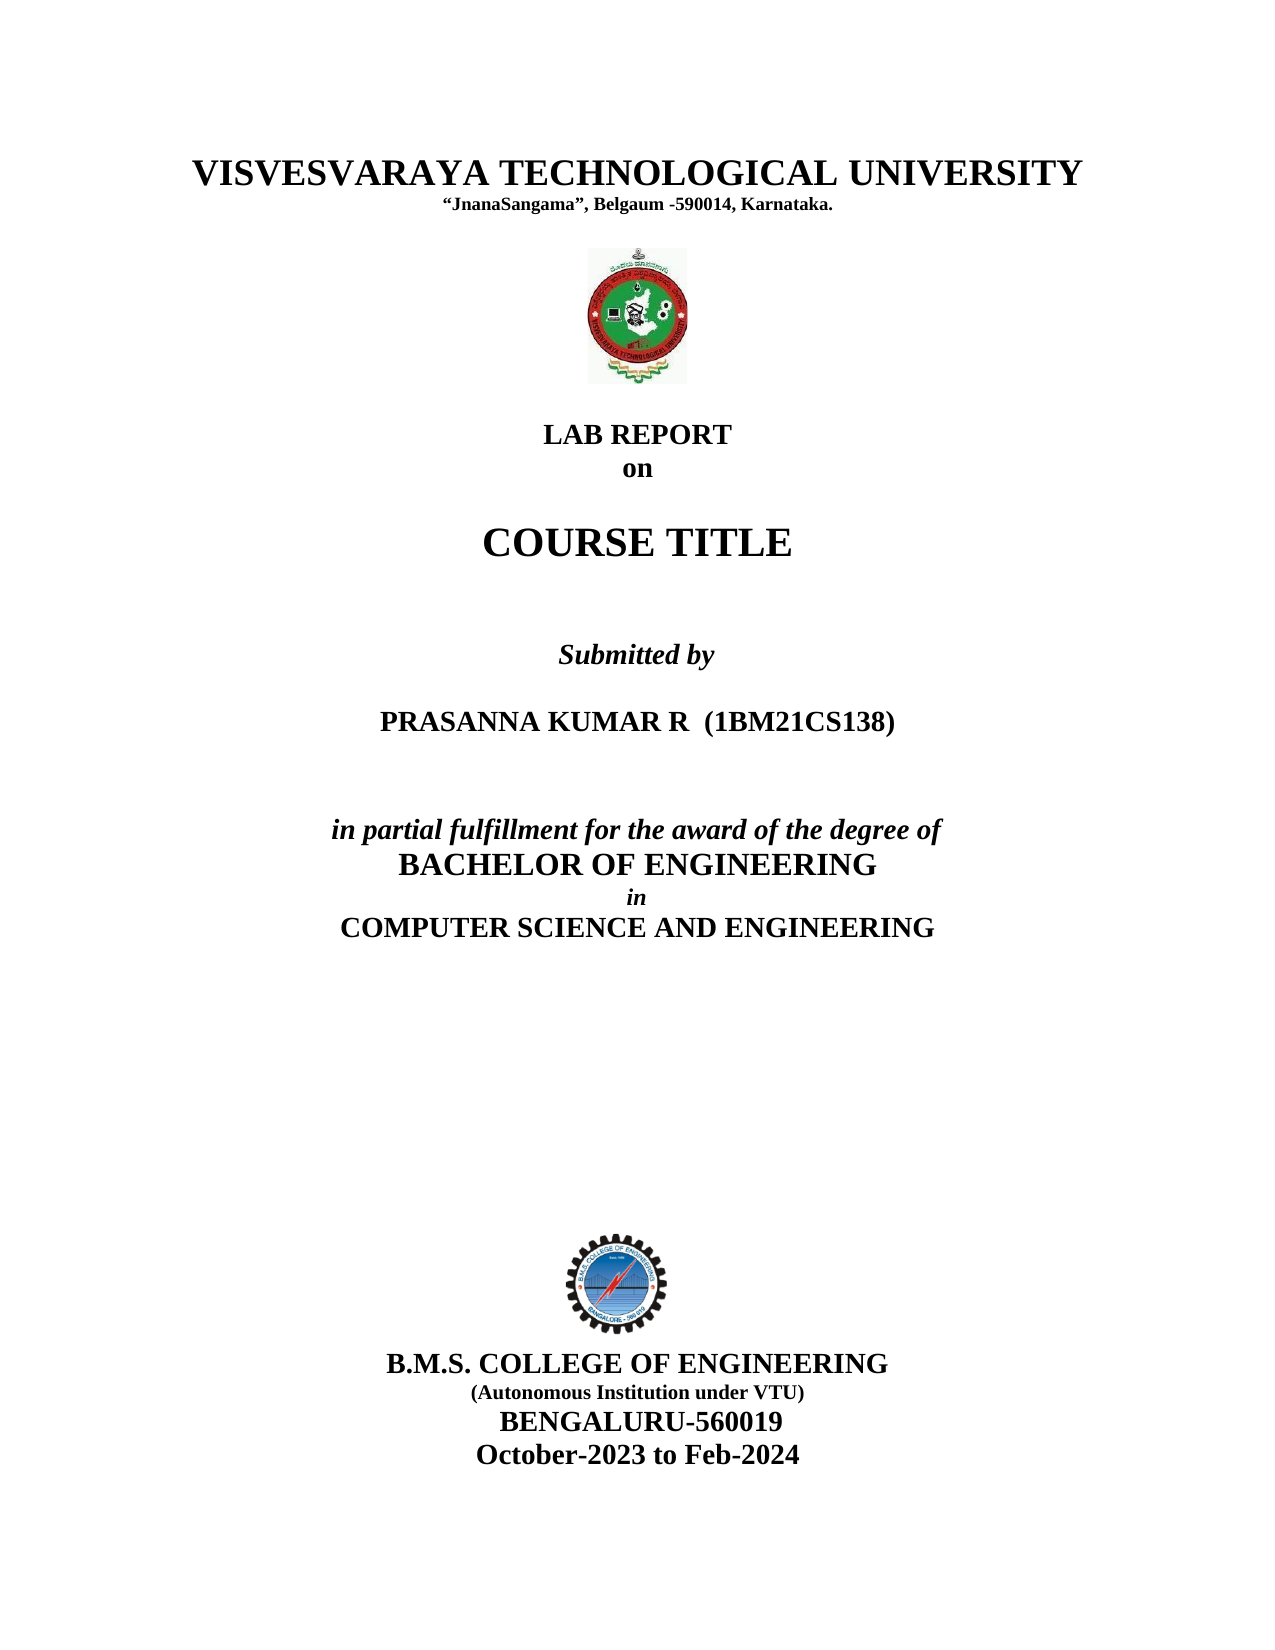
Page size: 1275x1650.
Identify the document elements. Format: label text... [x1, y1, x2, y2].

text October-2023 to Feb-2024 [150, 1437, 1125, 1471]
text “JnanaSangama”, Belgaum -590014, Karnataka. [150, 193, 1125, 215]
text VISVESVARAYA TECHNOLOGICAL UNIVERSITY [150, 150, 1125, 193]
text BACHELOR OF ENGINEERING [150, 846, 1125, 883]
text BENGALURU-560019 [150, 1404, 1125, 1437]
text PRASANNA KUMAR R (1BM21CS138) [150, 704, 1125, 738]
text COMPUTER SCIENCE AND ENGINEERING [150, 910, 1125, 944]
text in partial fulfillment for the award of the degree of [150, 812, 1125, 846]
picture [587, 248, 688, 384]
text B.M.S. COLLEGE OF ENGINEERING [150, 1346, 1125, 1380]
text on [150, 450, 1125, 484]
text Submitted by [150, 637, 1125, 671]
text LAB REPORT [150, 417, 1125, 450]
text COURSE TITLE [150, 517, 1125, 565]
picture [561, 1229, 670, 1338]
text (Autonomous Institution under VTU) [150, 1380, 1125, 1404]
text in [150, 883, 1125, 910]
